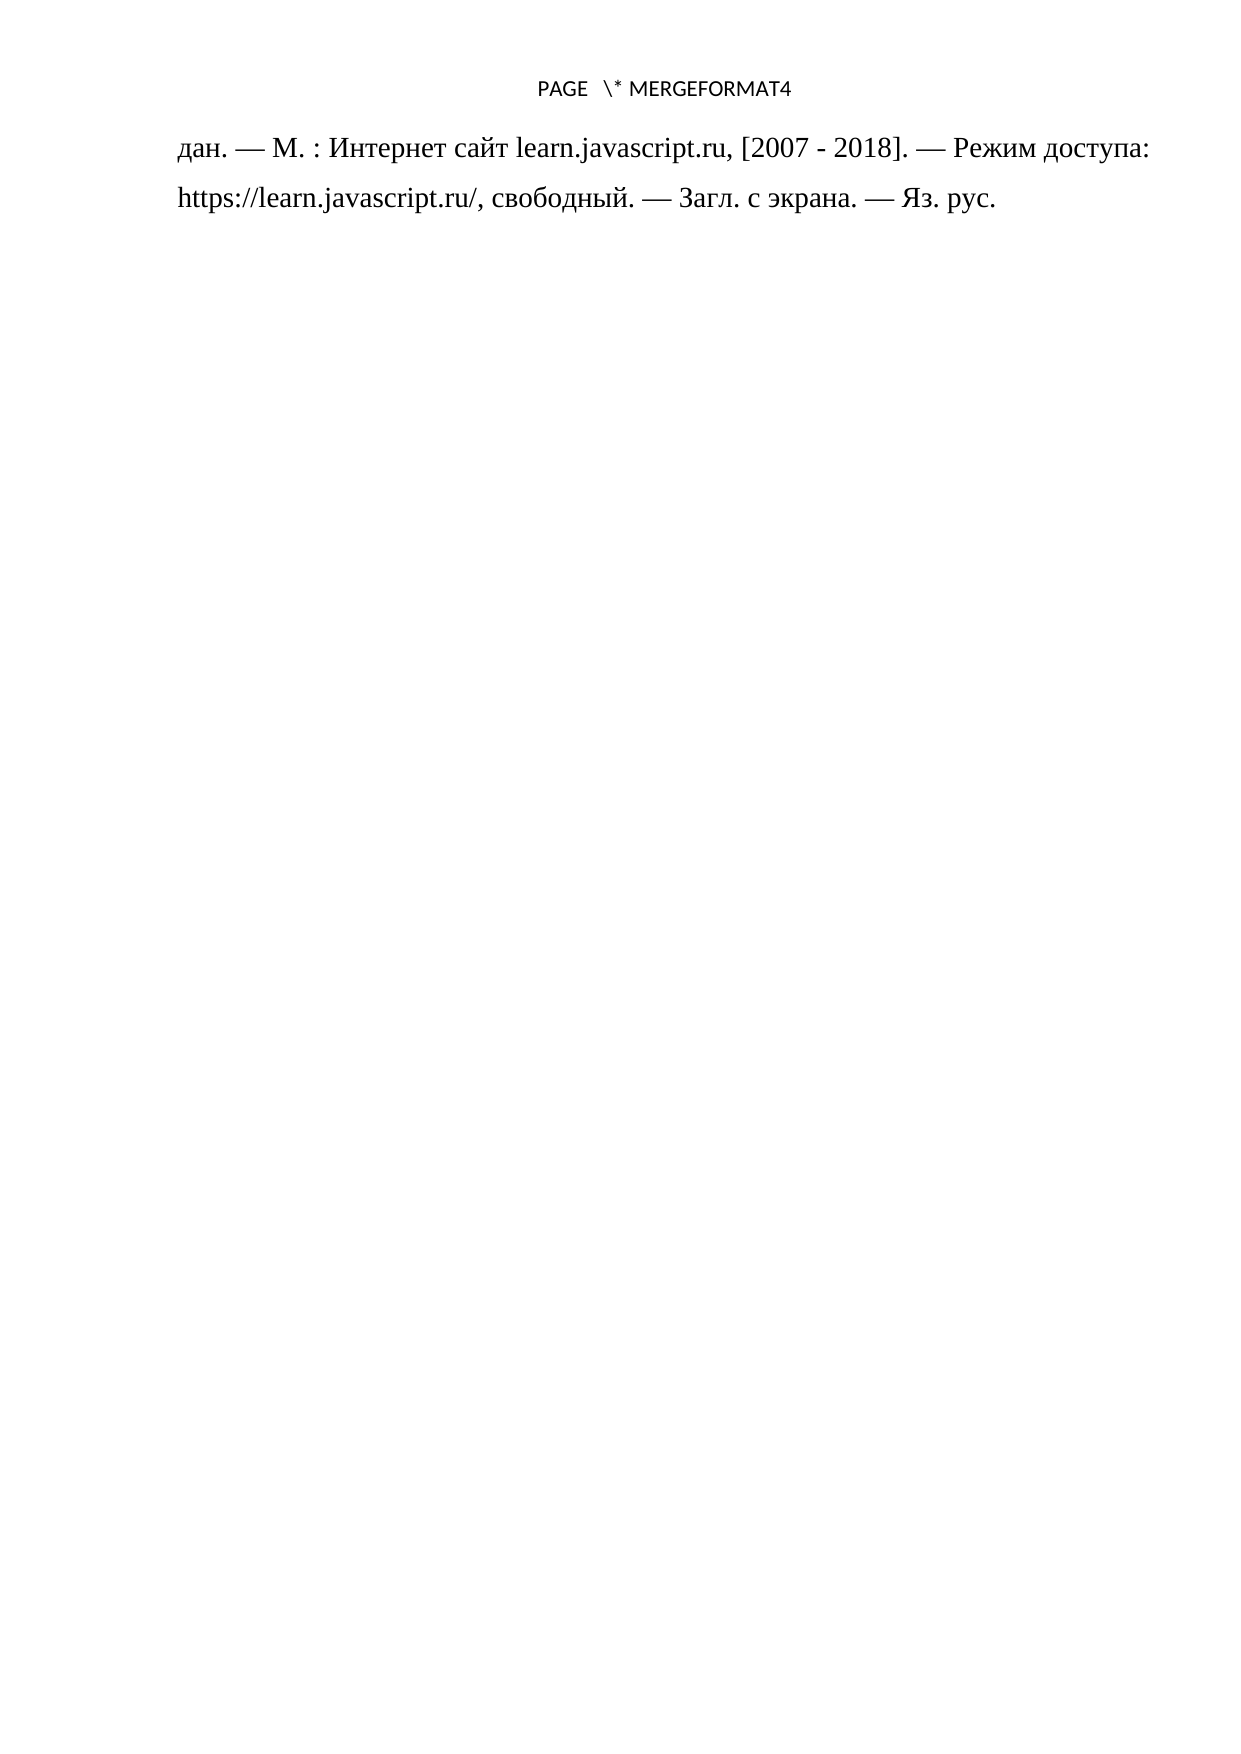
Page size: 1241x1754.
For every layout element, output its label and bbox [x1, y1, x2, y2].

list [177, 130, 1152, 214]
